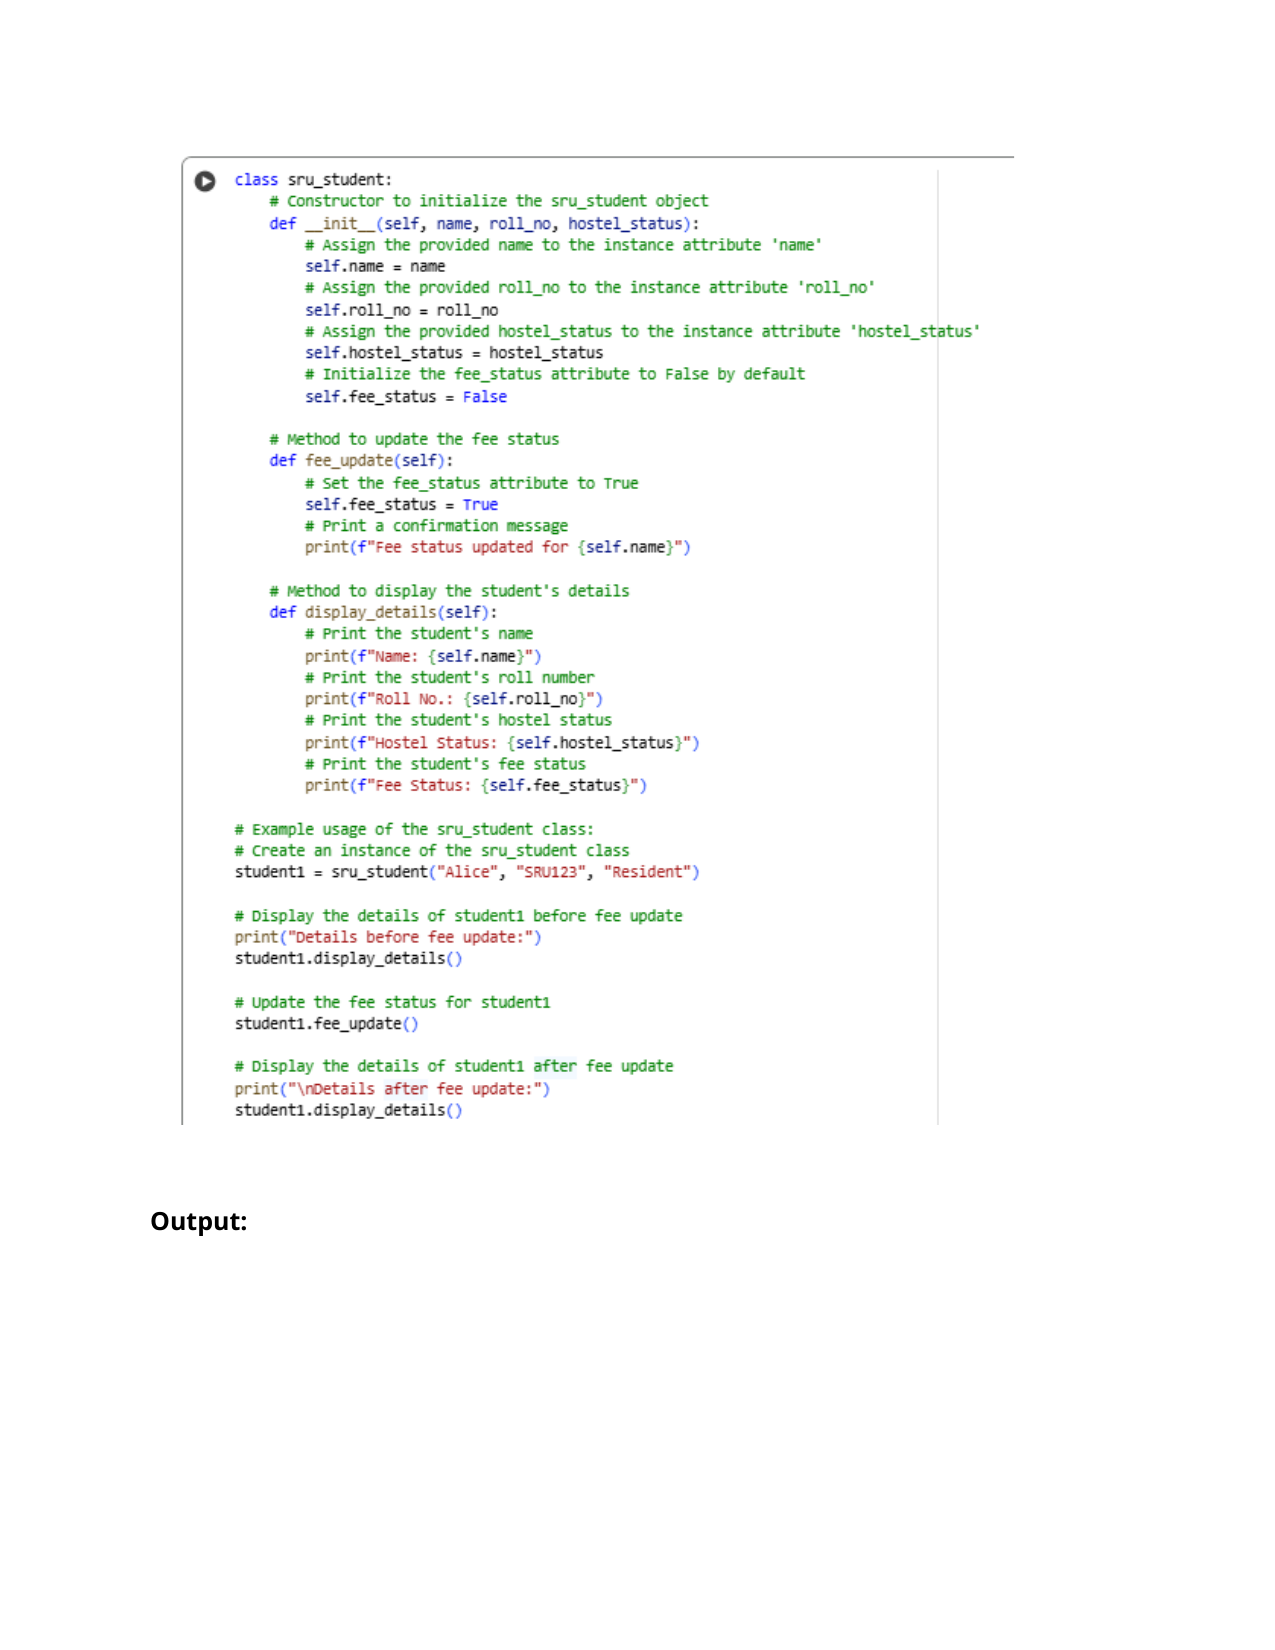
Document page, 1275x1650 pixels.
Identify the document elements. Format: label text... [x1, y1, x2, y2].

text Output: [150, 1203, 1125, 1237]
